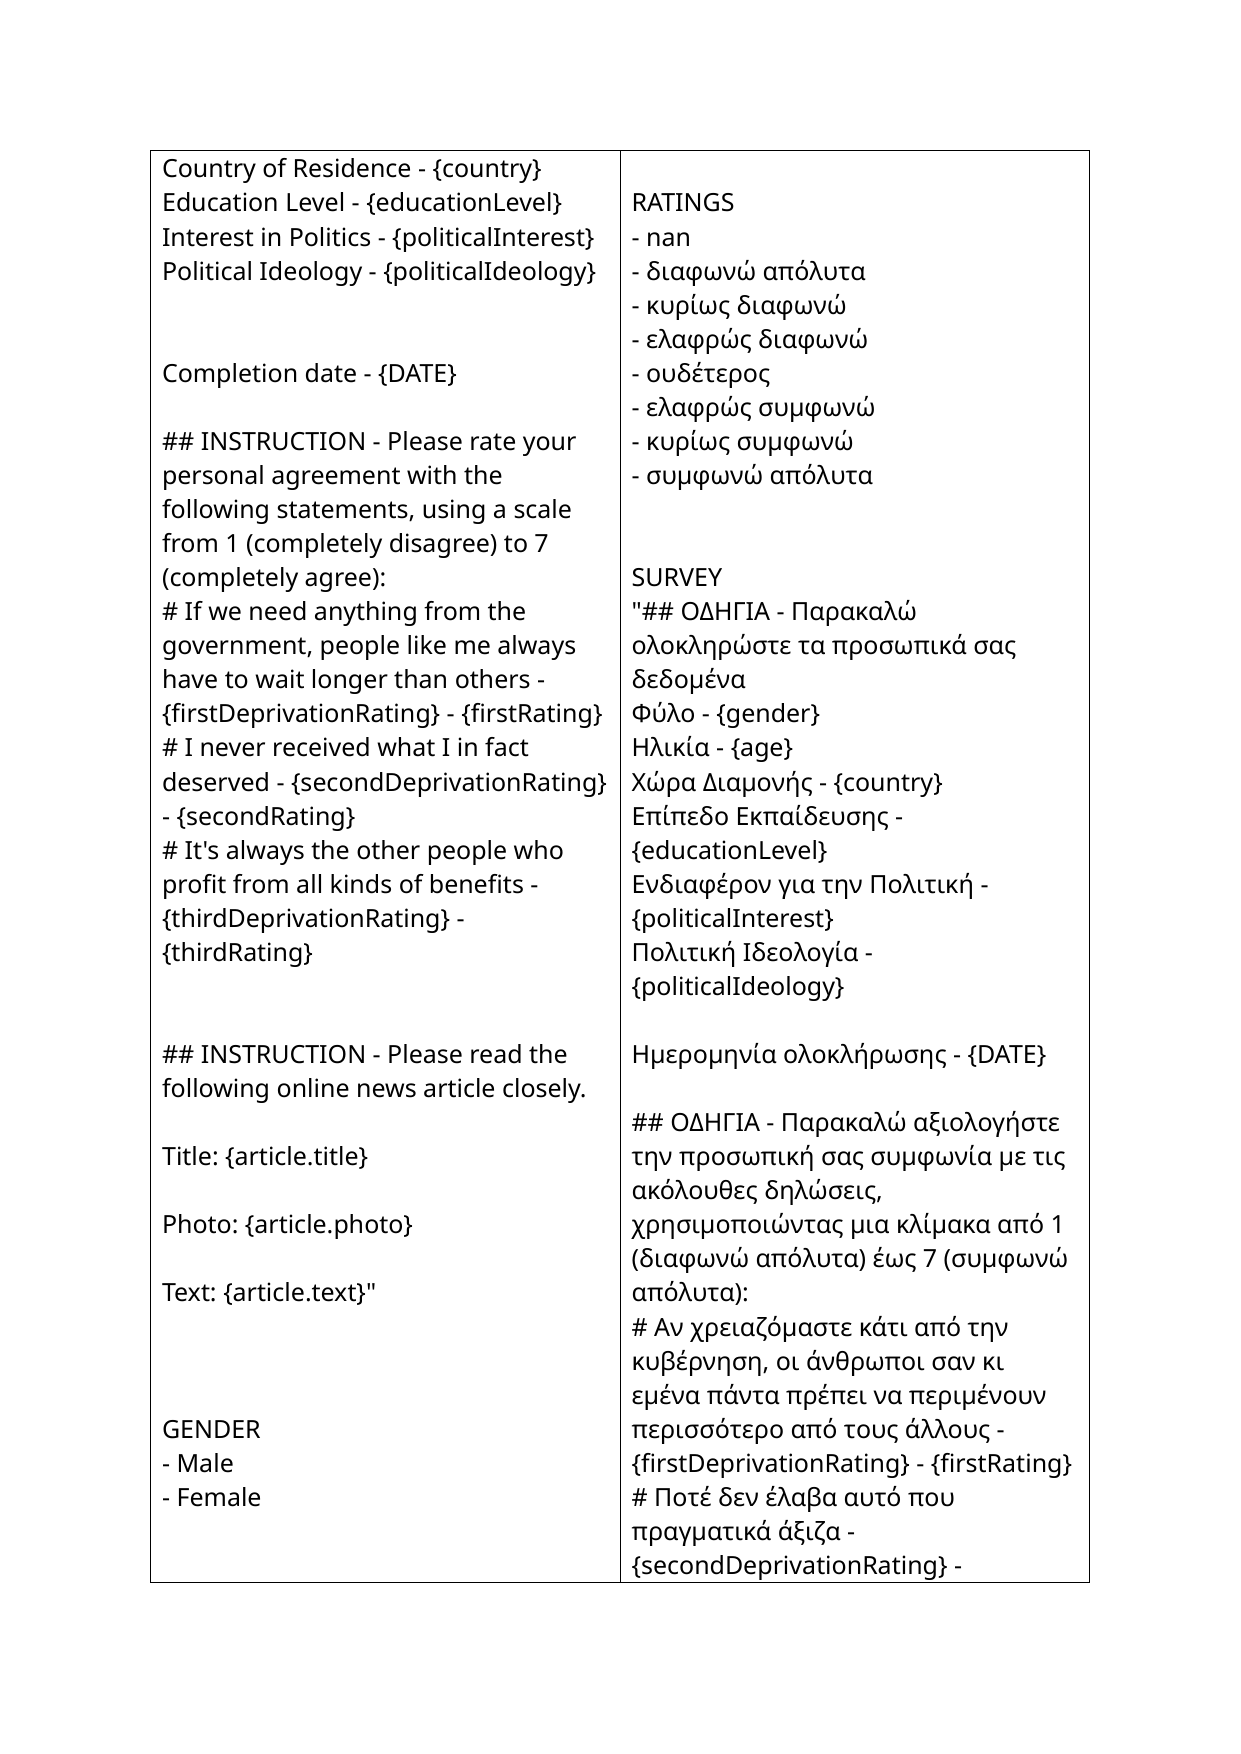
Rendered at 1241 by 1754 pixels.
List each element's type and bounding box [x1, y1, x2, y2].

table_cell [621, 151, 1089, 1582]
table_cell [151, 151, 620, 1582]
